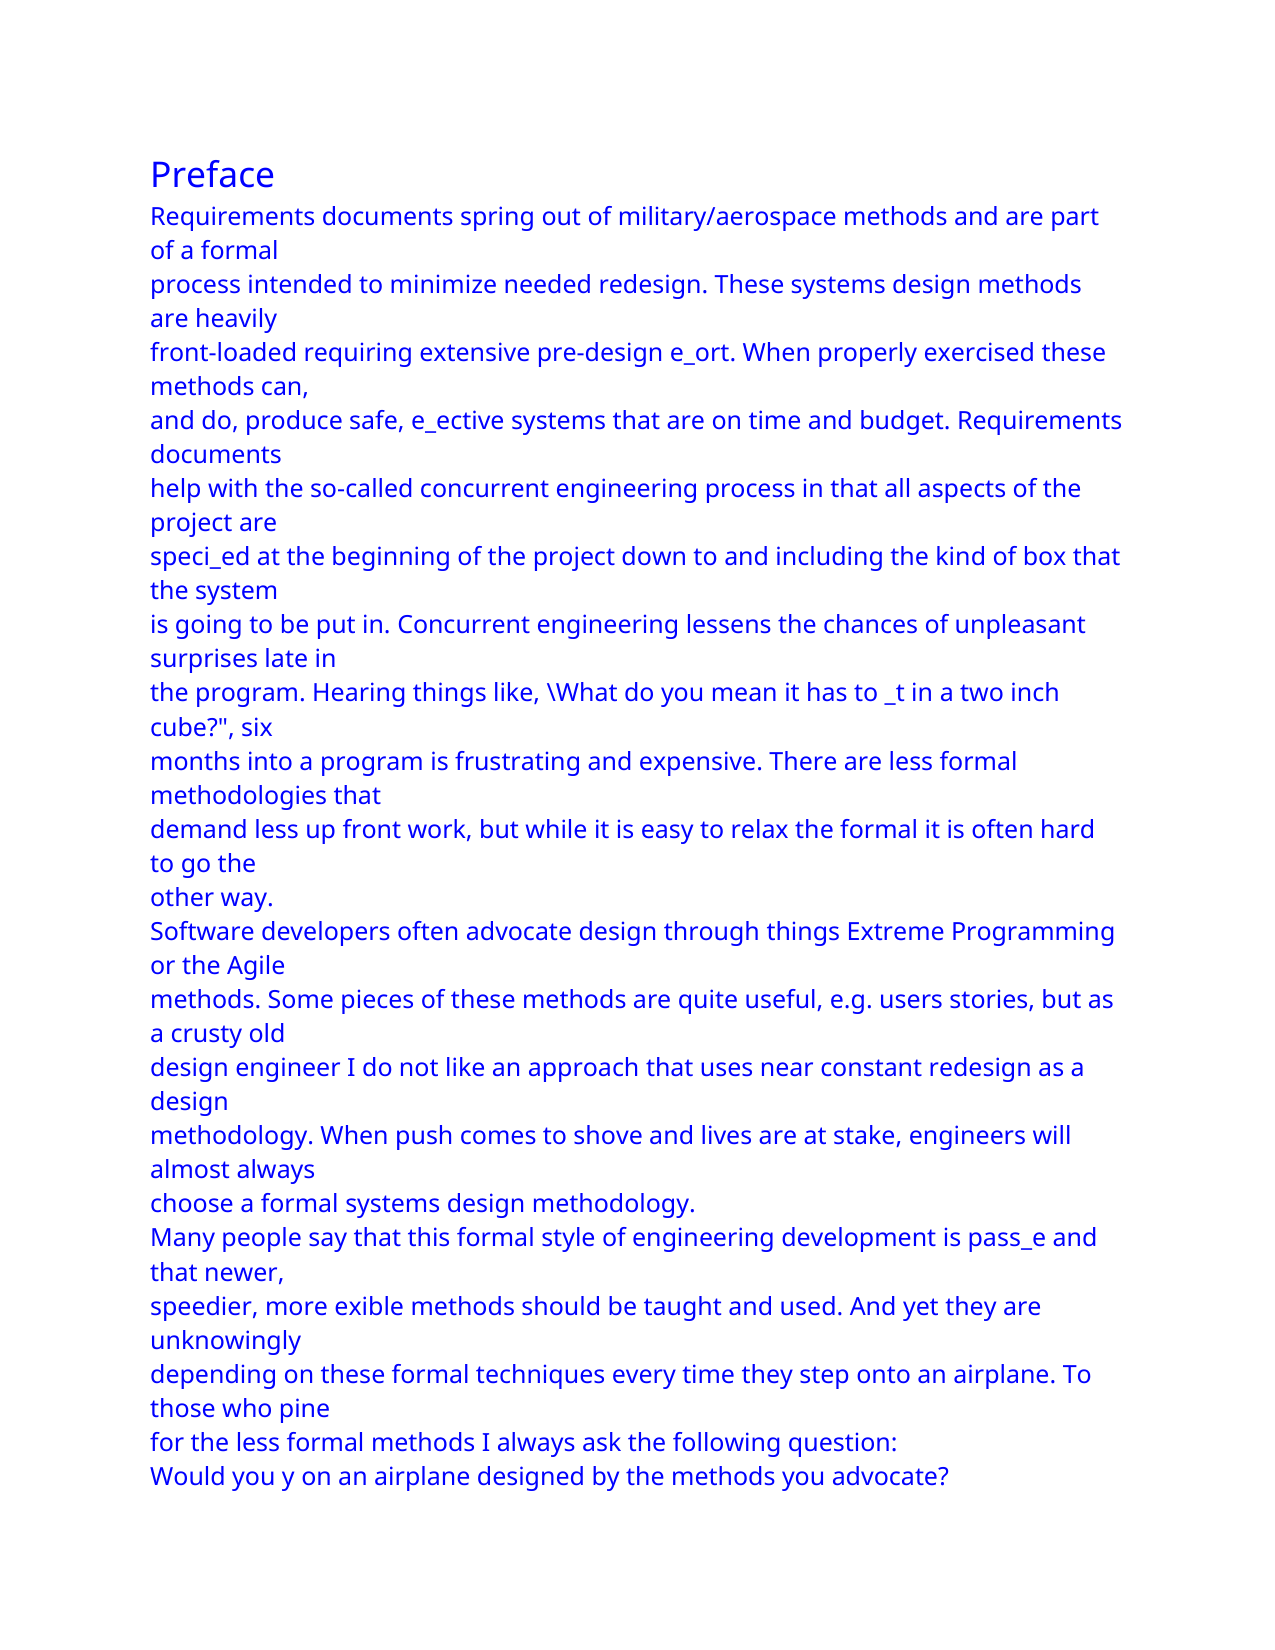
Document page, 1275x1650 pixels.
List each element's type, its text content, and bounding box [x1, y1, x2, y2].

text Software developers often advocate design through things Extreme Programming or the Agile [150, 913, 1125, 982]
text process intended to minimize needed redesign. These systems design methods are heavily [150, 266, 1125, 334]
text speedier, more exible methods should be taught and used. And yet they are unknowingly [150, 1288, 1125, 1356]
text the program. Hearing things like, \What do you mean it has to _t in a two inch cube?", six [150, 675, 1125, 743]
text help with the so-called concurrent engineering process in that all aspects of the project are [150, 471, 1125, 539]
text speci_ed at the beginning of the project down to and including the kind of box that the system [150, 539, 1125, 607]
text methods. Some pieces of these methods are quite useful, e.g. users stories, but as a crusty old [150, 982, 1125, 1050]
text depending on these formal techniques every time they step onto an airplane. To those who pine [150, 1356, 1125, 1424]
text Would you y on an airplane designed by the methods you advocate? [150, 1458, 1125, 1493]
text Requirements documents spring out of military/aerospace methods and are part of a formal [150, 198, 1125, 266]
text other way. [150, 879, 1125, 913]
text and do, produce safe, e_ective systems that are on time and budget. Requirements documents [150, 403, 1125, 471]
text is going to be put in. Concurrent engineering lessens the chances of unpleasant surprises late in [150, 607, 1125, 675]
text design engineer I do not like an approach that uses near constant redesign as a design [150, 1050, 1125, 1118]
text choose a formal systems design methodology. [150, 1186, 1125, 1220]
text demand less up front work, but while it is easy to relax the formal it is often hard to go the [150, 811, 1125, 879]
text methodology. When push comes to shove and lives are at stake, engineers will almost always [150, 1118, 1125, 1186]
text Many people say that this formal style of engineering development is pass_e and that newer, [150, 1220, 1125, 1288]
text front-loaded requiring extensive pre-design e_ort. When properly exercised these methods can, [150, 334, 1125, 403]
text Preface [150, 150, 1125, 198]
text for the less formal methods I always ask the following question: [150, 1424, 1125, 1458]
text months into a program is frustrating and expensive. There are less formal methodologies that [150, 743, 1125, 811]
